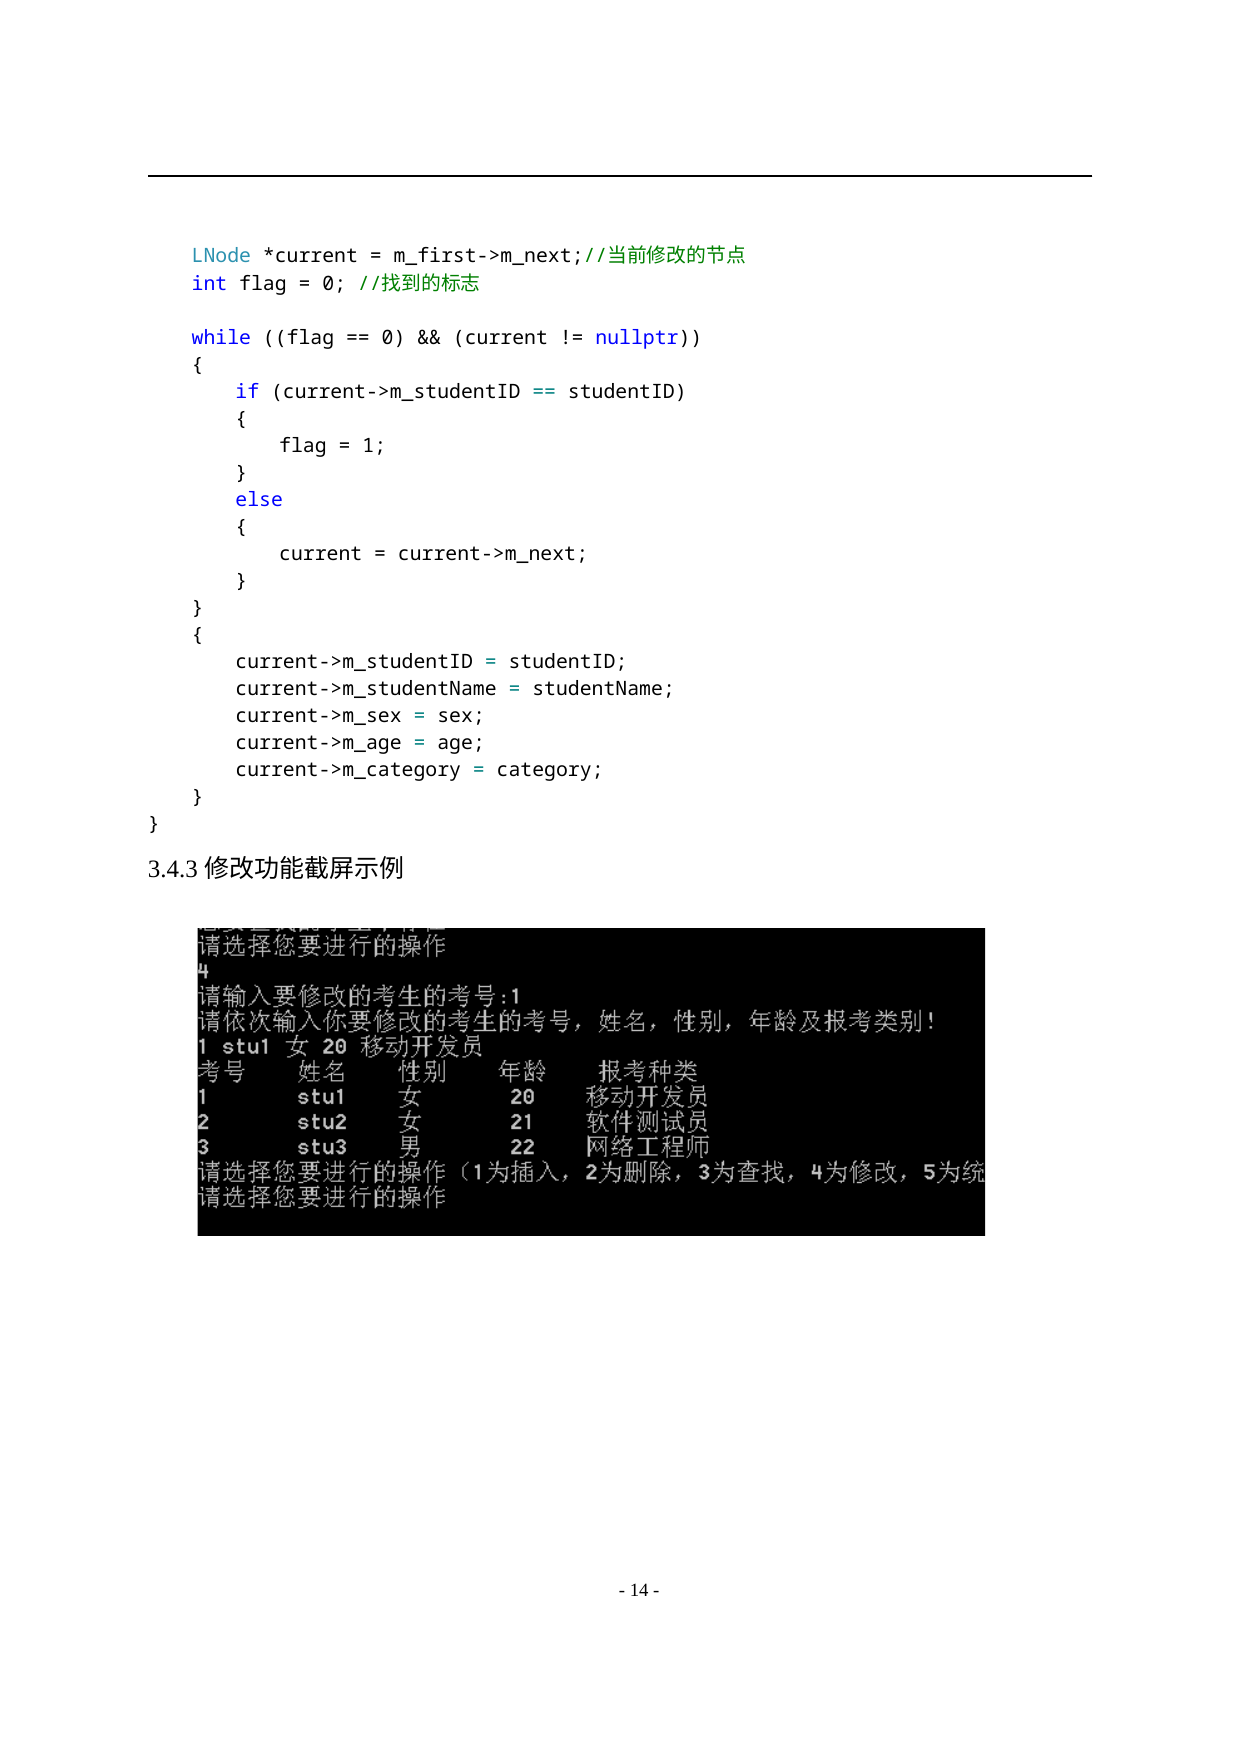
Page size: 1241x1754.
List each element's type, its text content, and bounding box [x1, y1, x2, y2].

text current->m_category = category; [148, 755, 1092, 782]
text { [148, 512, 1092, 539]
text int flag = 0; //找到的标志 [148, 268, 1092, 297]
text } [148, 593, 1092, 620]
text LNode *current = m_first->m_next;//当前修改的节点 [148, 239, 1092, 268]
text { [148, 351, 1092, 377]
text current->m_studentName = studentName; [148, 674, 1092, 701]
text flag = 1; [148, 431, 1092, 458]
text current->m_studentID = studentID; [148, 647, 1092, 674]
text current->m_sex = sex; [148, 701, 1092, 728]
picture [197, 928, 986, 1236]
text } [148, 566, 1092, 593]
text } [148, 782, 1092, 809]
text current = current->m_next; [148, 539, 1092, 566]
subtitle 3.4.3 修改功能截屏示例 [148, 849, 1092, 885]
text { [148, 620, 1092, 647]
text } [148, 458, 1092, 485]
text else [148, 485, 1092, 512]
text if (current->m_studentID == studentID) [148, 377, 1092, 404]
text { [148, 404, 1092, 431]
text while ((flag == 0) && (current != nullptr)) [148, 323, 1092, 351]
text } [148, 809, 1092, 836]
text current->m_age = age; [148, 728, 1092, 755]
